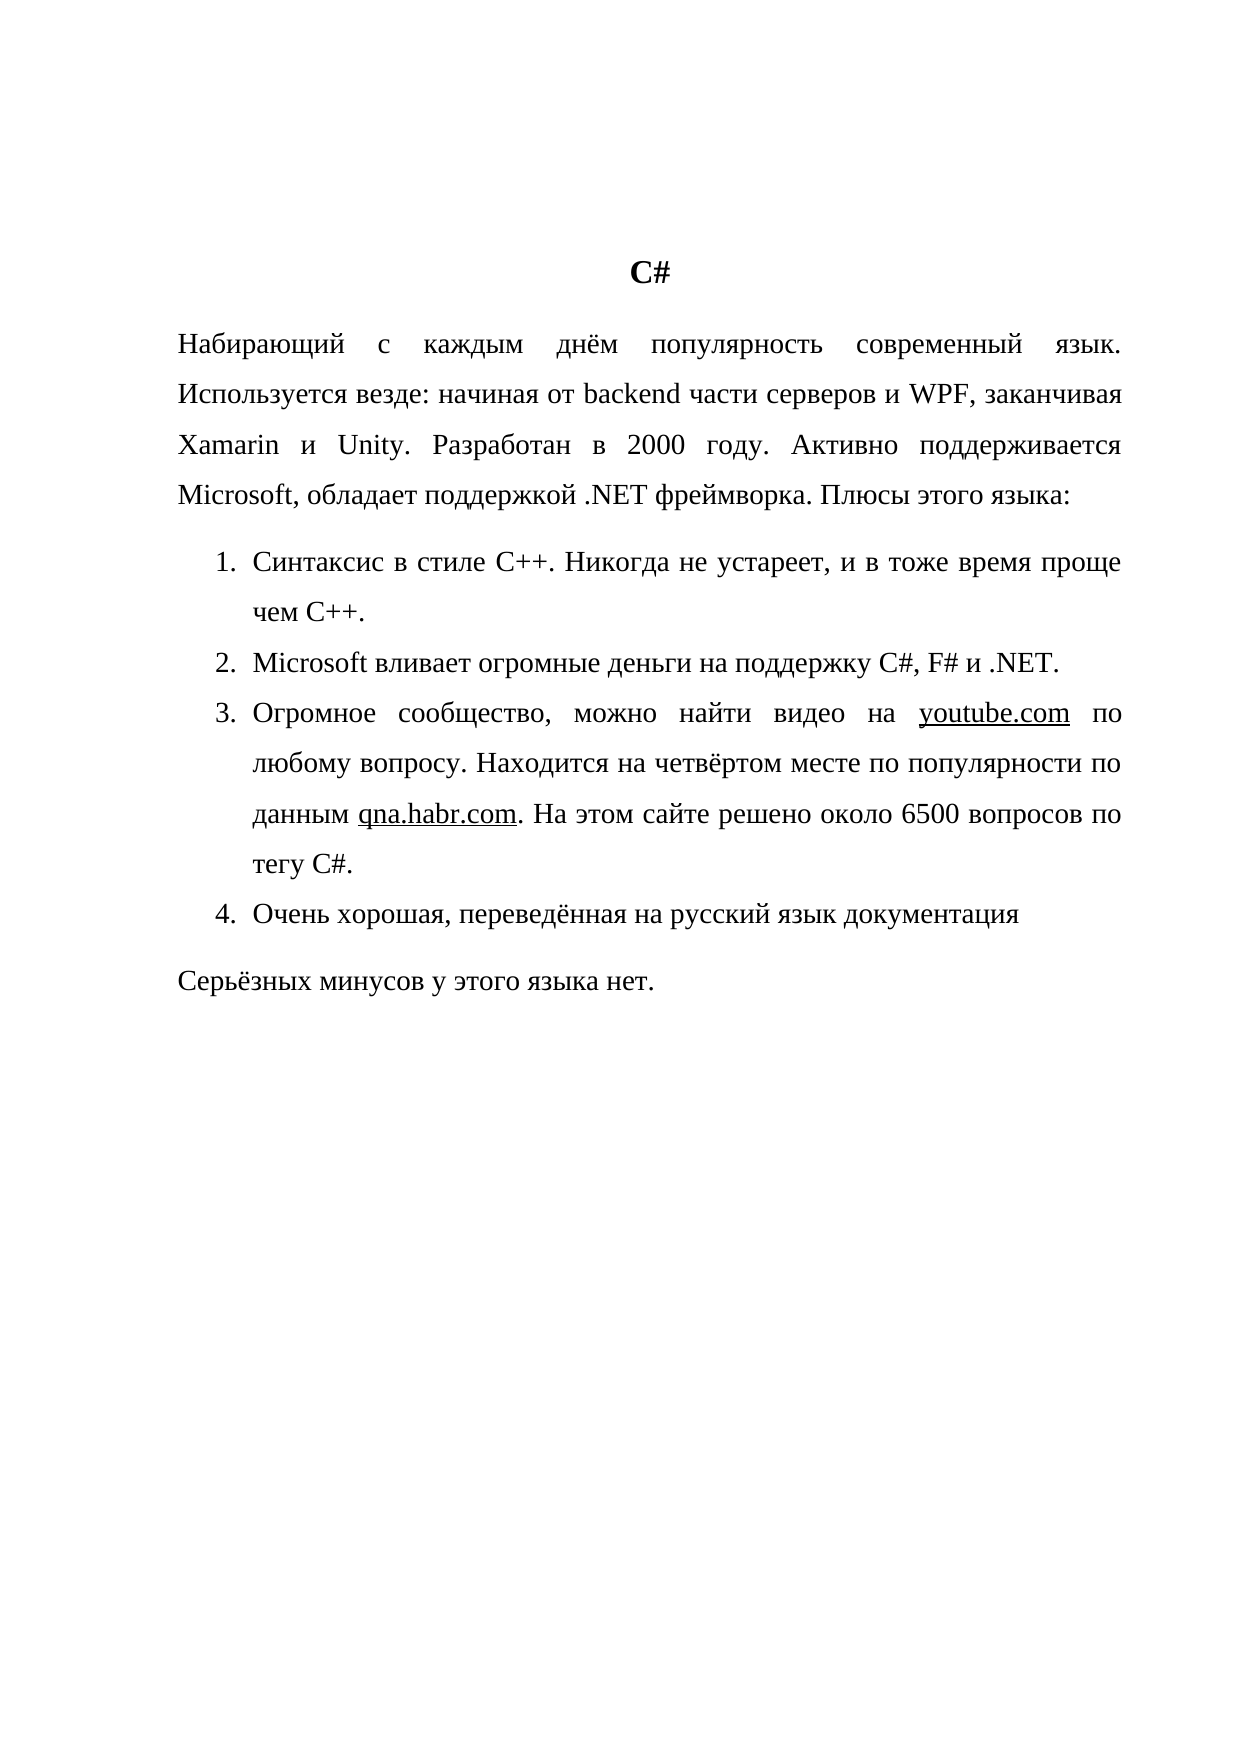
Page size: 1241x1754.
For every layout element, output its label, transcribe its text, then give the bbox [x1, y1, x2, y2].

text Серьёзных минусов у этого языка нет. [177, 963, 1122, 997]
list Microsoft вливает огромные деньги на поддержку C#, F# и .NET. [215, 645, 1122, 678]
text Набирающий с каждым днём популярность современный язык. Используется везде: начиная от backend части серверов и WPF, заканчивая Xamarin и Unity. Разработан в 2000 году. Активно поддерживается Microsoft, обладает поддержкой .NET фреймворка. Плюсы этого языка: [177, 326, 1122, 511]
list Синтаксис в стиле C++. Никогда не устареет, и в тоже время проще чем C++. [215, 544, 1122, 628]
list Очень хорошая, переведённая на русский язык документация [215, 896, 1122, 930]
text C# [177, 252, 1122, 290]
list Огромное сообщество, можно найти видео на youtube.com по любому вопросу. Находится на четвёртом месте по популярности по данным qna.habr.com. На этом сайте решено около 6500 вопросов по тегу C#. [215, 695, 1122, 879]
